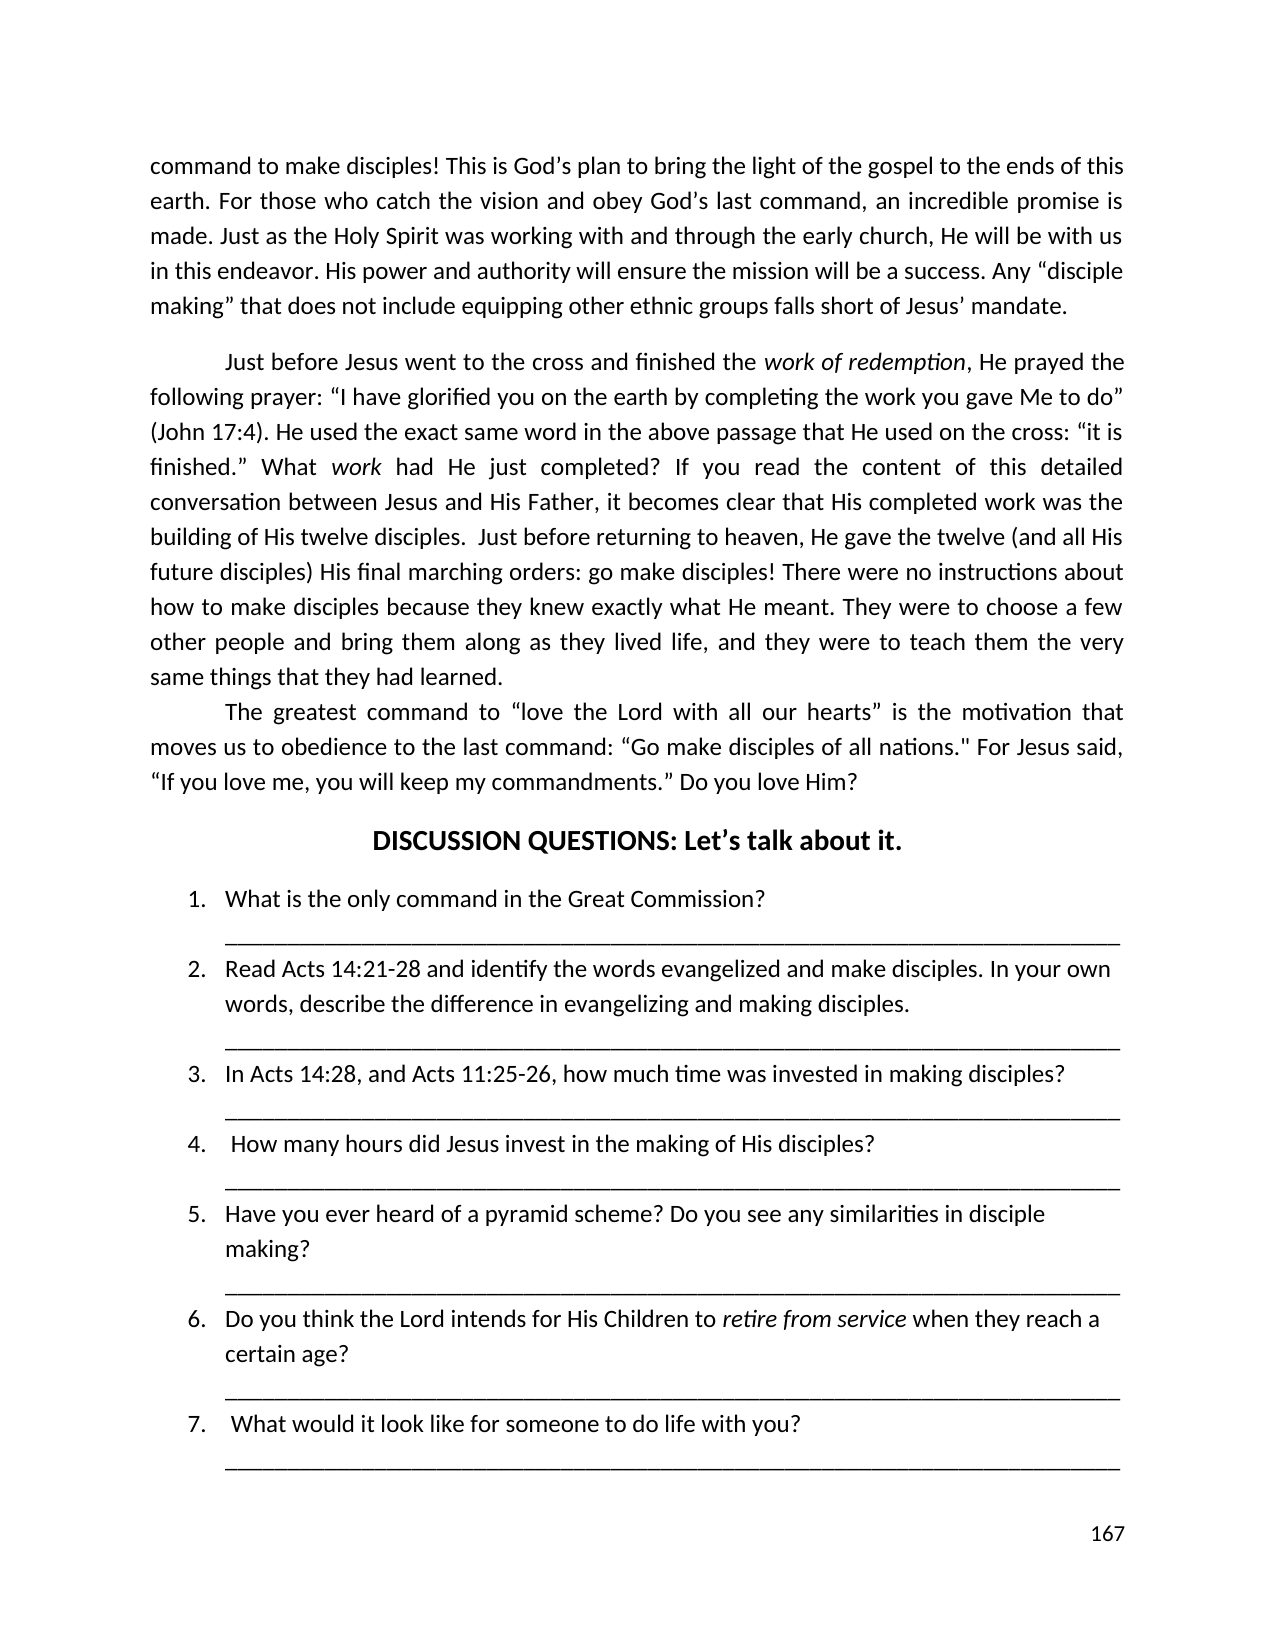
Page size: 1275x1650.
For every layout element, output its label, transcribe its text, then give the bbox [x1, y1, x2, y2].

list What is the only command in the Great Commission? ________________________________________________________________________ [187, 883, 1125, 949]
text DISCUSSION QUESTIONS: Let’s talk about it. [150, 822, 1125, 857]
list What would it look like for someone to do life with you? ________________________________________________________________________ [187, 1408, 1125, 1474]
list Have you ever heard of a pyramid scheme? Do you see any similarities in disciple making? ________________________________________________________________________ [187, 1198, 1125, 1299]
list Read Acts 14:21-28 and identify the words evangelized and make disciples. In your own words, describe the difference in evangelizing and making disciples. ________________________________________________________________________ [187, 953, 1125, 1054]
list How many hours did Jesus invest in the making of His disciples? ________________________________________________________________________ [187, 1128, 1125, 1194]
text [150, 150, 1125, 321]
list The greatest command to “love the Lord with all our hearts” is the motivation that moves us to obedience to the last command: “Go make disciples of all nations." For Jesus said, “If you love me, you will keep my commandments.” Do you love Him? [150, 696, 1125, 796]
list Just before Jesus went to the cross and finished the work of redemption, He prayed the following prayer: “I have glorified you on the earth by completing the work you gave Me to do” (John 17:4). He used the exact same word in the above passage that He used on the cross: “it is finished.” What work had He just completed? If you read the content of this detailed conversation between Jesus and His Father, it becomes clear that His completed work was the building of His twelve disciples. Just before returning to heaven, He gave the twelve (and all His future disciples) His final marching orders: go make disciples! There were no instructions about how to make disciples because they knew exactly what He meant. They were to choose a few other people and bring them along as they lived life, and they were to teach them the very same things that they had learned. [150, 346, 1125, 691]
list Do you think the Lord intends for His Children to retire from service when they reach a certain age? ________________________________________________________________________ [187, 1303, 1125, 1404]
list In Acts 14:28, and Acts 11:25-26, how much time was invested in making disciples? ________________________________________________________________________ [187, 1058, 1125, 1124]
